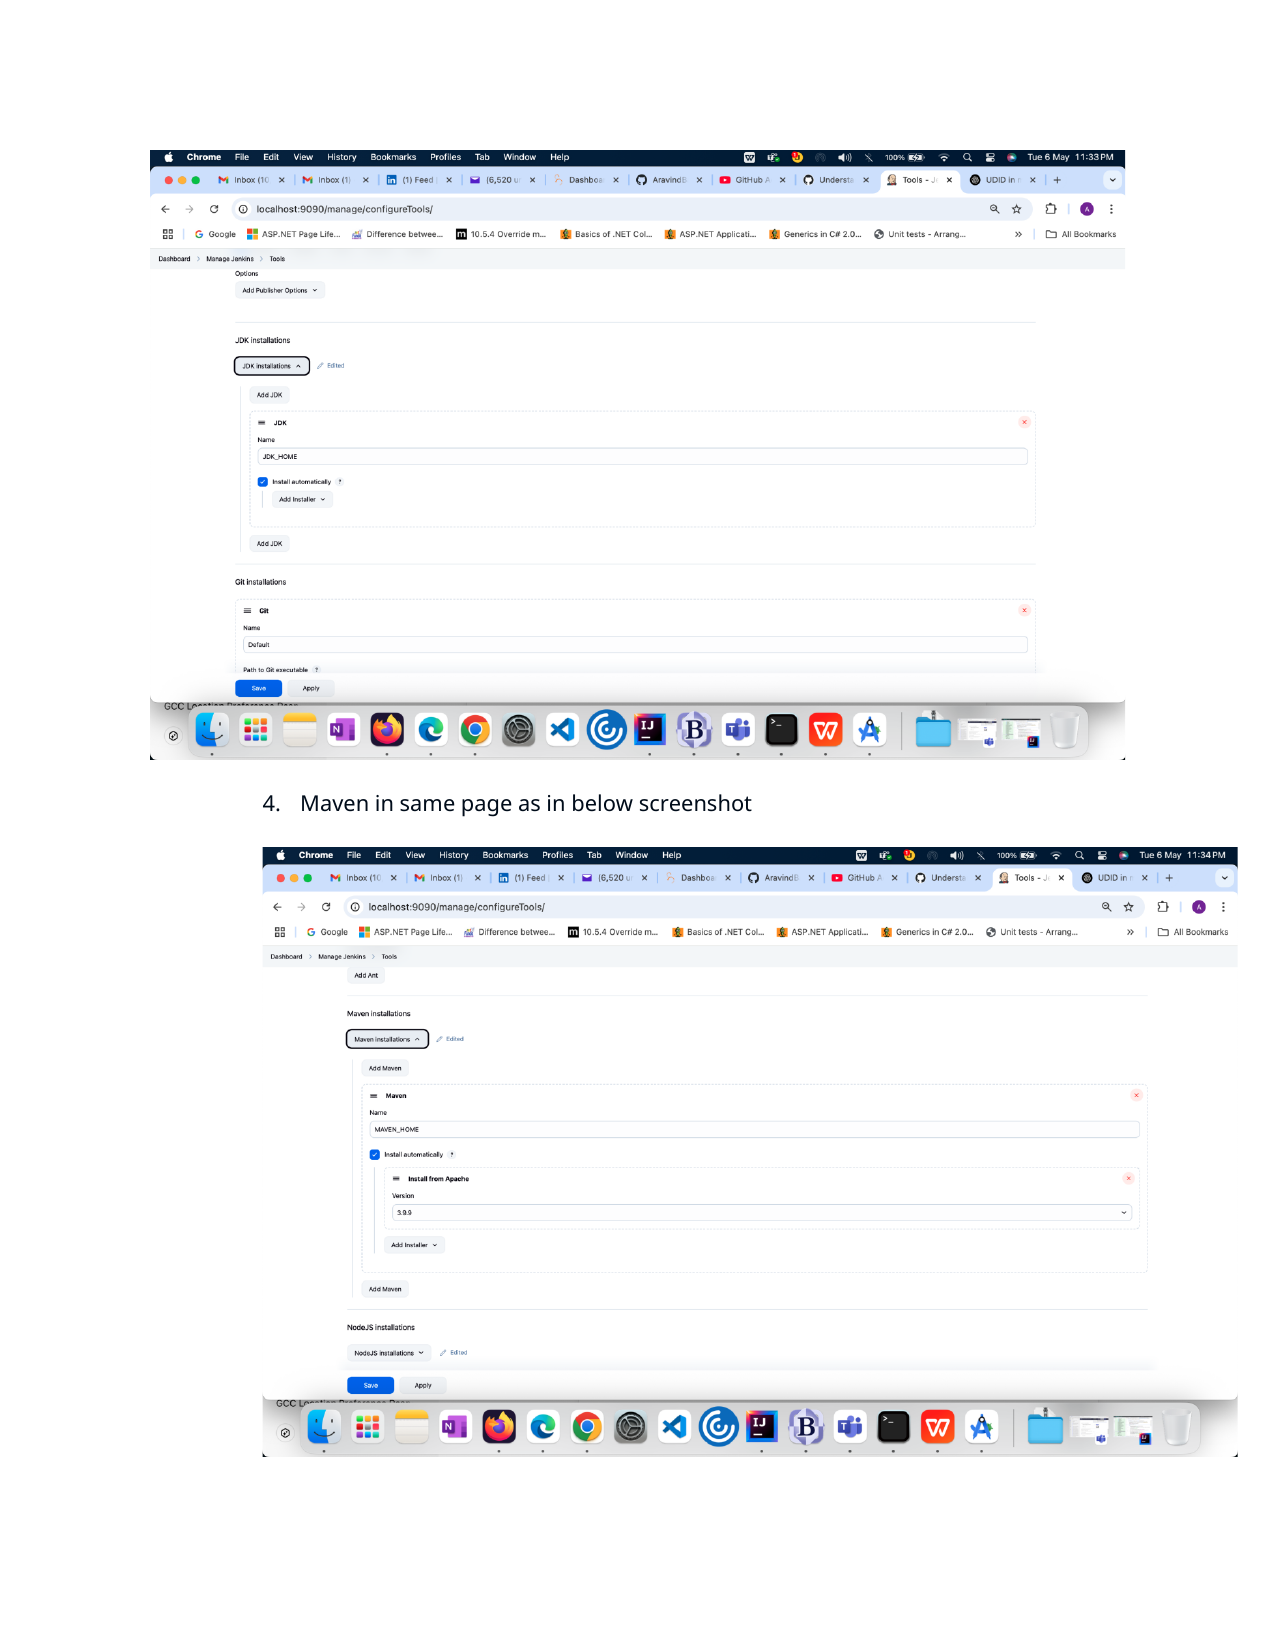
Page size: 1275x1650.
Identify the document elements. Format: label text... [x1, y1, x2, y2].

list Maven in same page as in below screenshot [262, 788, 1125, 818]
picture [150, 150, 1125, 760]
picture [262, 847, 1238, 1457]
